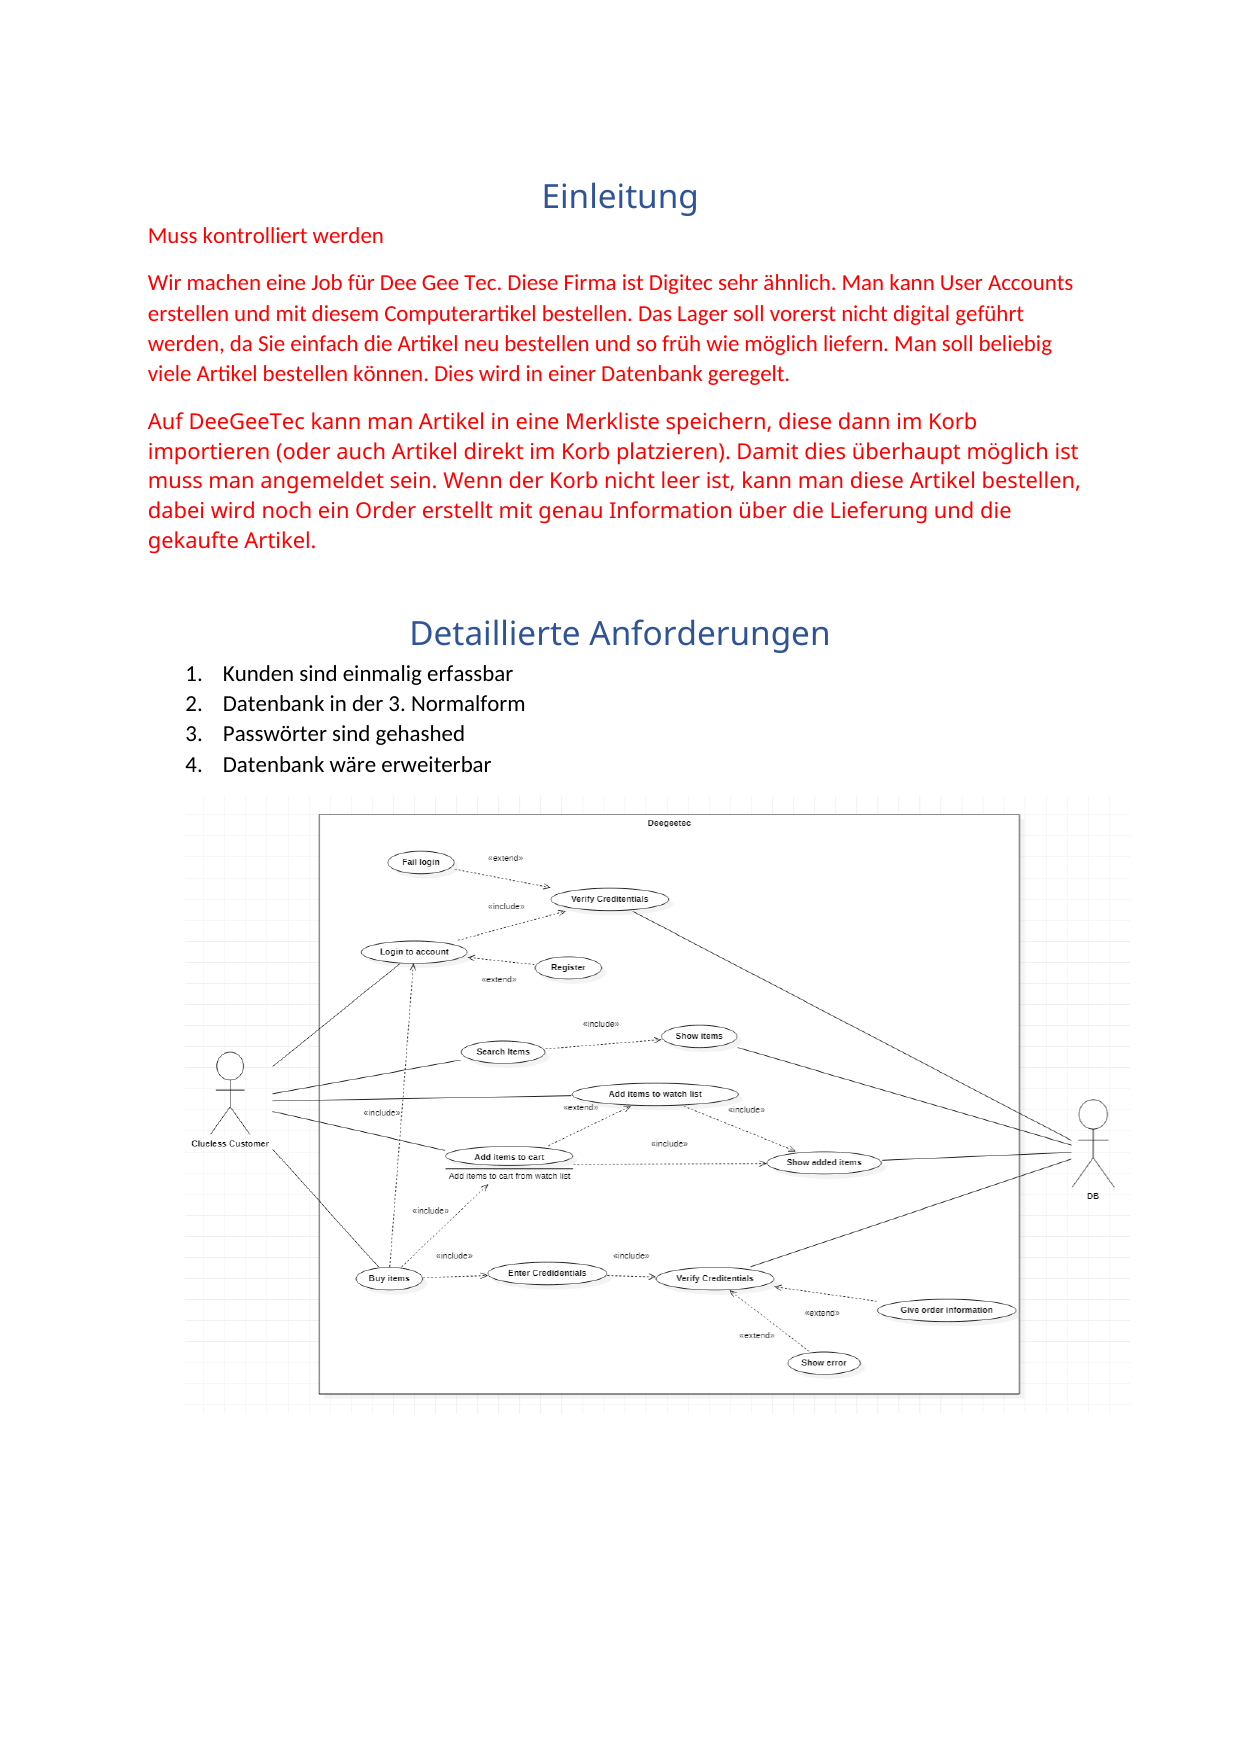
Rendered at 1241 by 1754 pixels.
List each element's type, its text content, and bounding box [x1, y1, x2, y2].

list Datenbank in der 3. Normalform [185, 689, 1093, 717]
subtitle Einleitung [148, 173, 1093, 218]
text Muss kontrolliert werden [148, 222, 1093, 249]
subtitle Detaillierte Anforderungen [148, 610, 1093, 656]
picture [185, 796, 1130, 1414]
text Auf DeeGeeTec kann man Artikel in eine Merkliste speichern, diese dann im Korb importieren (oder auch Artikel direkt im Korb platzieren). Damit dies überhaupt möglich ist muss man angemeldet sein. Wenn der Korb nicht leer ist, kann man diese Artikel bestellen, dabei wird noch ein Order erstellt mit genau Information über die Lieferung und die gekaufte Artikel. [148, 406, 1093, 555]
list Kunden sind einmalig erfassbar [185, 659, 1093, 687]
text Wir machen eine Job für Dee Gee Tec. Diese Firma ist Digitec sehr ähnlich. Man kann User Accounts erstellen und mit diesem Computerartikel bestellen. Das Lager soll vorerst nicht digital geführt werden, da Sie einfach die Artikel neu bestellen und so früh wie möglich liefern. Man soll beliebig viele Artikel bestellen können. Dies wird in einer Datenbank geregelt. [148, 268, 1093, 387]
list Datenbank wäre erweiterbar [185, 750, 1093, 778]
list Passwörter sind gehashed [185, 719, 1093, 747]
